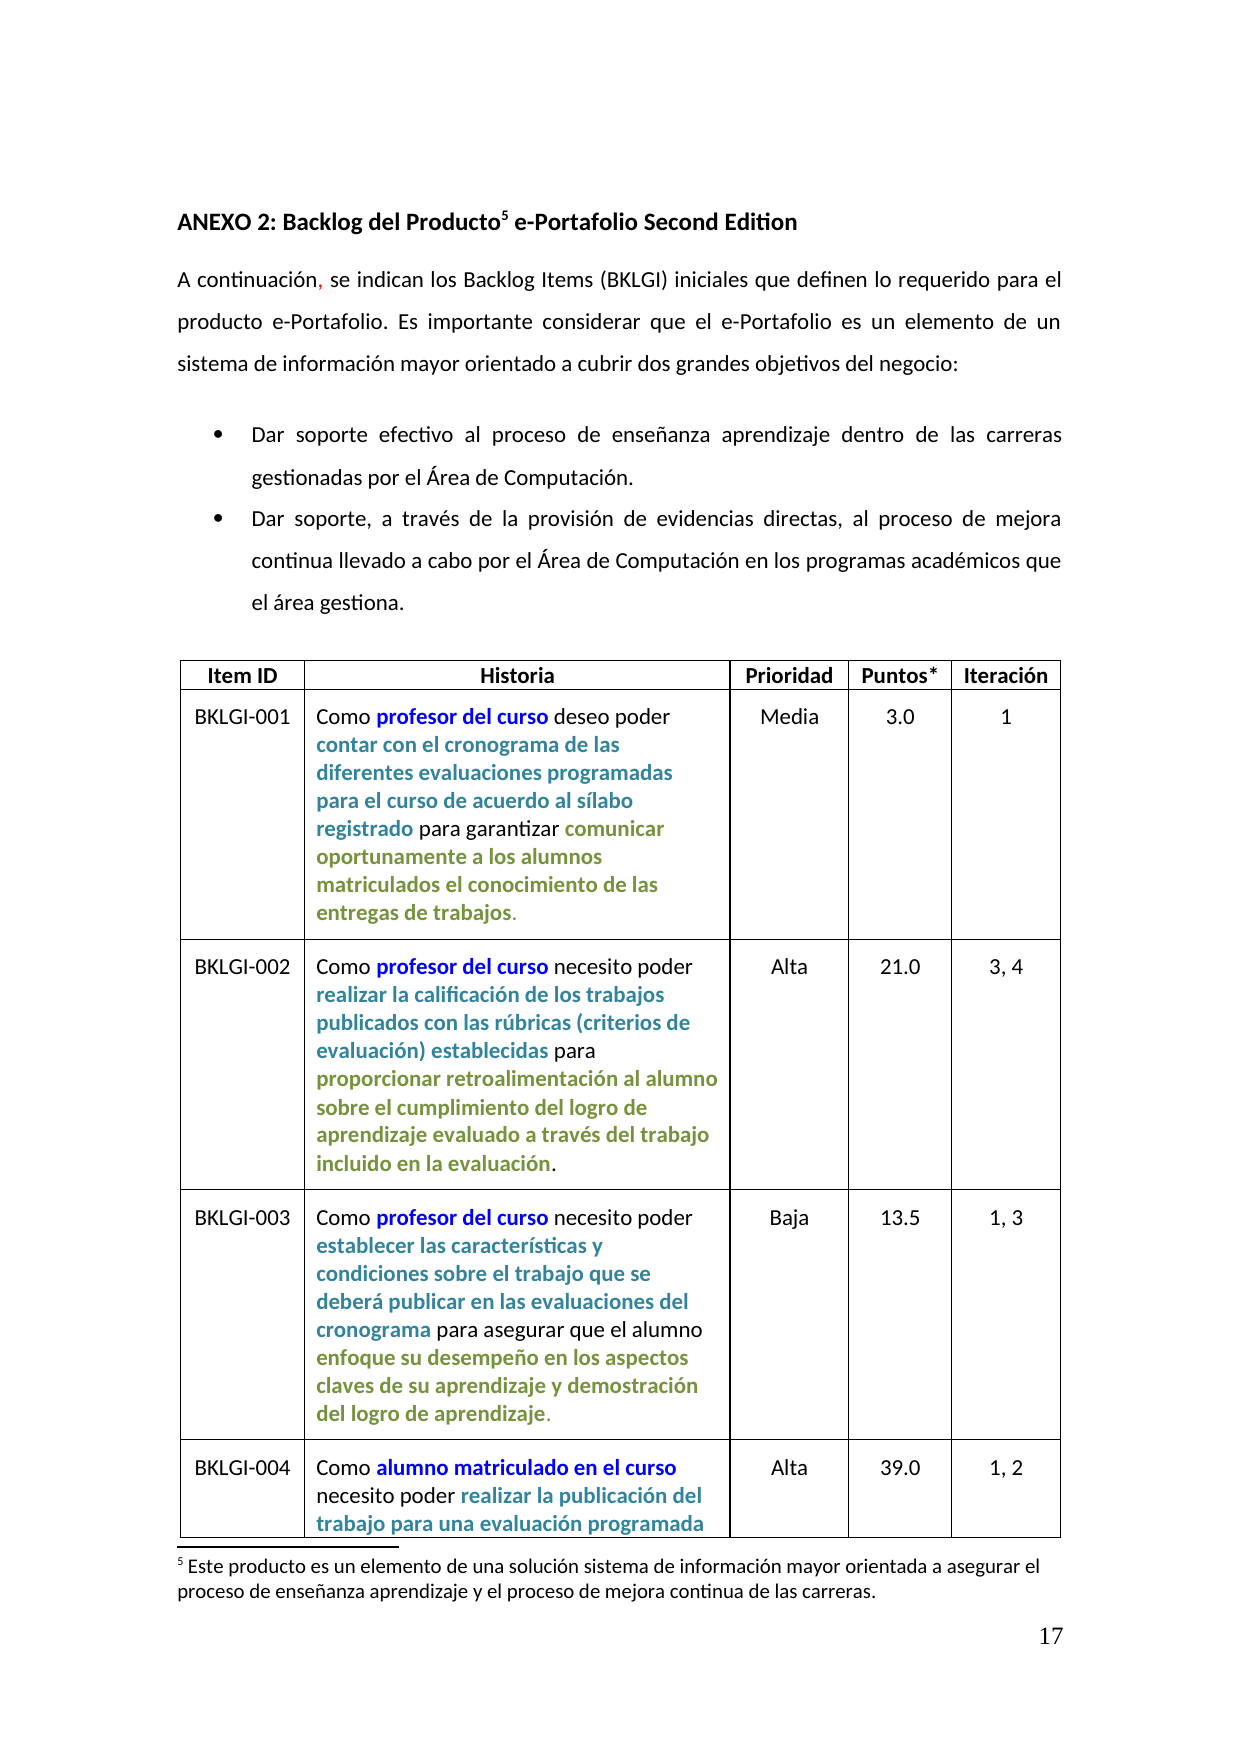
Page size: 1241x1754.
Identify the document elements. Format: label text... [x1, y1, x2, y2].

table_cell Como profesor del curso necesito poder realizar la calificación de los trabajos publicados con las rúbricas (criterios de evaluación) establecidas para proporcionar retroalimentación al alumno sobre el cumplimiento del logro de aprendizaje evaluado a través del trabajo incluido en la evaluación. [305, 940, 729, 1189]
text A continuación, se indican los Backlog Items (BKLGI) iniciales que definen lo requerido para el producto e-Portafolio. Es importante considerar que el e-Portafolio es un elemento de un sistema de información mayor orientado a cubrir dos grandes objetivos del negocio: [177, 266, 1063, 377]
table_cell 21.0 [849, 940, 951, 1189]
table_cell 1, 2 [952, 1440, 1060, 1537]
table_cell Alta [731, 1440, 848, 1537]
table_header Item ID [181, 661, 304, 689]
table_cell Alta [731, 940, 848, 1189]
subtitle ANEXO 2: Backlog del Producto e-Portafolio Second Edition [177, 206, 1063, 236]
table_cell BKLGI-001 [181, 690, 304, 939]
table_cell Como profesor del curso deseo poder contar con el cronograma de las diferentes evaluaciones programadas para el curso de acuerdo al sílabo registrado para garantizar comunicar oportunamente a los alumnos matriculados el conocimiento de las entregas de trabajos. [305, 690, 729, 939]
list Dar soporte, a través de la provisión de evidencias directas, al proceso de mejora continua llevado a cabo por el Área de Computación en los programas académicos que el área gestiona. [214, 504, 1063, 617]
table_header Puntos* [849, 661, 951, 689]
table_header Iteración [952, 661, 1060, 689]
table_cell 1, 3 [952, 1190, 1060, 1439]
table_cell Media [731, 690, 848, 939]
table_cell BKLGI-004 [181, 1440, 304, 1537]
list Dar soporte efectivo al proceso de enseñanza aprendizaje dentro de las carreras gestionadas por el Área de Computación. [214, 421, 1063, 491]
table_cell BKLGI-003 [181, 1190, 304, 1439]
table_cell BKLGI-002 [181, 940, 304, 1189]
table_cell 3, 4 [952, 940, 1060, 1189]
table_header Prioridad [731, 661, 848, 689]
table_cell 39.0 [849, 1440, 951, 1537]
table_cell 13.5 [849, 1190, 951, 1439]
table_cell Baja [731, 1190, 848, 1439]
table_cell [305, 1440, 729, 1537]
table_cell 3.0 [849, 690, 951, 939]
table_cell 1 [952, 690, 1060, 939]
table_header Historia [305, 661, 729, 689]
table_cell Como profesor del curso necesito poder establecer las características y condiciones sobre el trabajo que se deberá publicar en las evaluaciones del cronograma para asegurar que el alumno enfoque su desempeño en los aspectos claves de su aprendizaje y demostración del logro de aprendizaje. [305, 1190, 729, 1439]
